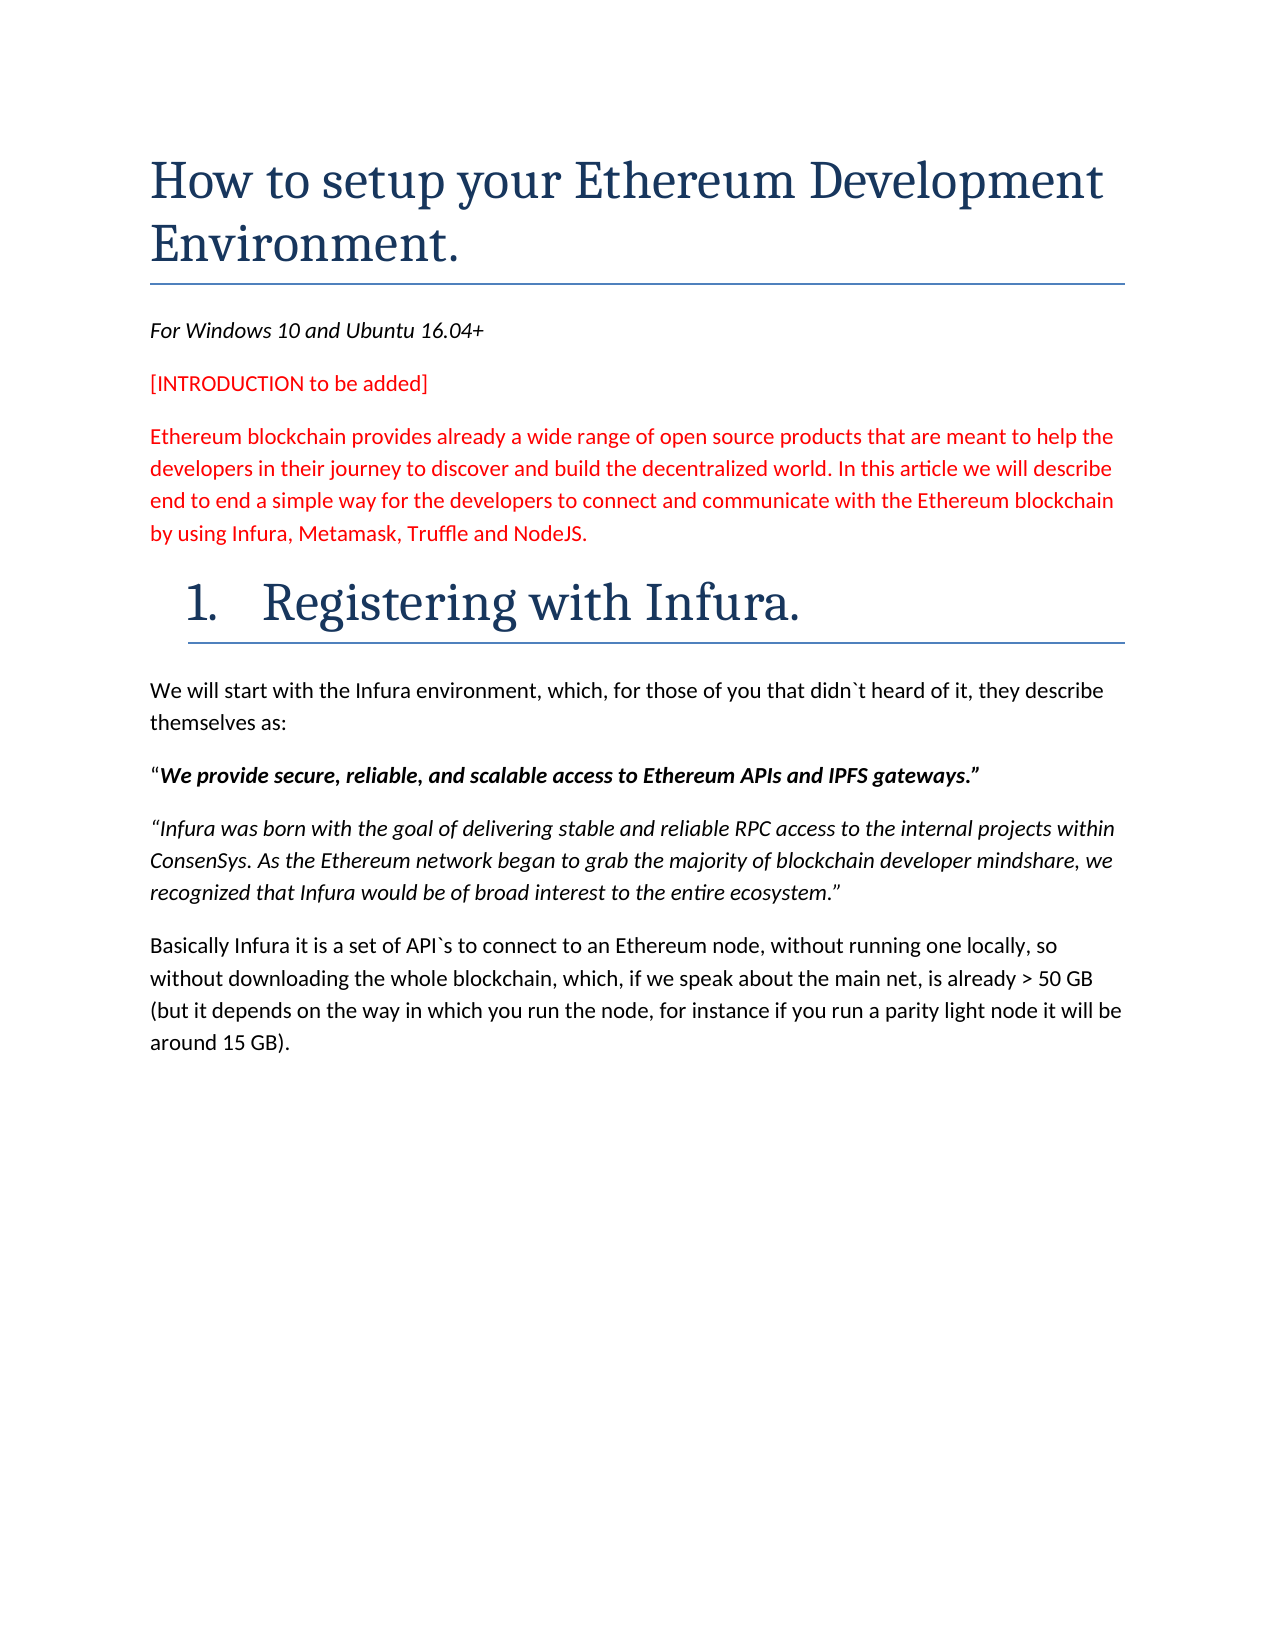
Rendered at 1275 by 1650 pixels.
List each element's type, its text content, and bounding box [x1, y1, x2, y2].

text “Infura was born with the goal of delivering stable and reliable RPC access to the internal projects within ConsenSys. As the Ethereum network began to grab the majority of blockchain developer mindshare, we recognized that Infura would be of broad interest to the entire ecosystem.” [150, 814, 1125, 906]
text “We provide secure, reliable, and scalable access to Ethereum APIs and IPFS gateways.” [150, 761, 1125, 789]
title How to setup your Ethereum Development Environment. [150, 150, 1125, 283]
title Registering with Infura. [187, 572, 1125, 644]
text Ethereum blockchain provides already a wide range of open source products that are meant to help the developers in their journey to discover and build the decentralized world. In this article we will describe end to end a simple way for the developers to connect and communicate with the Ethereum blockchain by using Infura, Metamask, Truffle and NodeJS. [150, 422, 1125, 547]
text Basically Infura it is a set of API`s to connect to an Ethereum node, without running one locally, so without downloading the whole blockchain, which, if we speak about the main net, is already > 50 GB (but it depends on the way in which you run the node, for instance if you run a parity light node it will be around 15 GB). [150, 931, 1125, 1056]
text For Windows 10 and Ubuntu 16.04+ [150, 316, 1125, 344]
text [INTRODUCTION to be added] [150, 369, 1125, 397]
text We will start with the Infura environment, which, for those of you that didn`t heard of it, they describe themselves as: [150, 676, 1125, 736]
